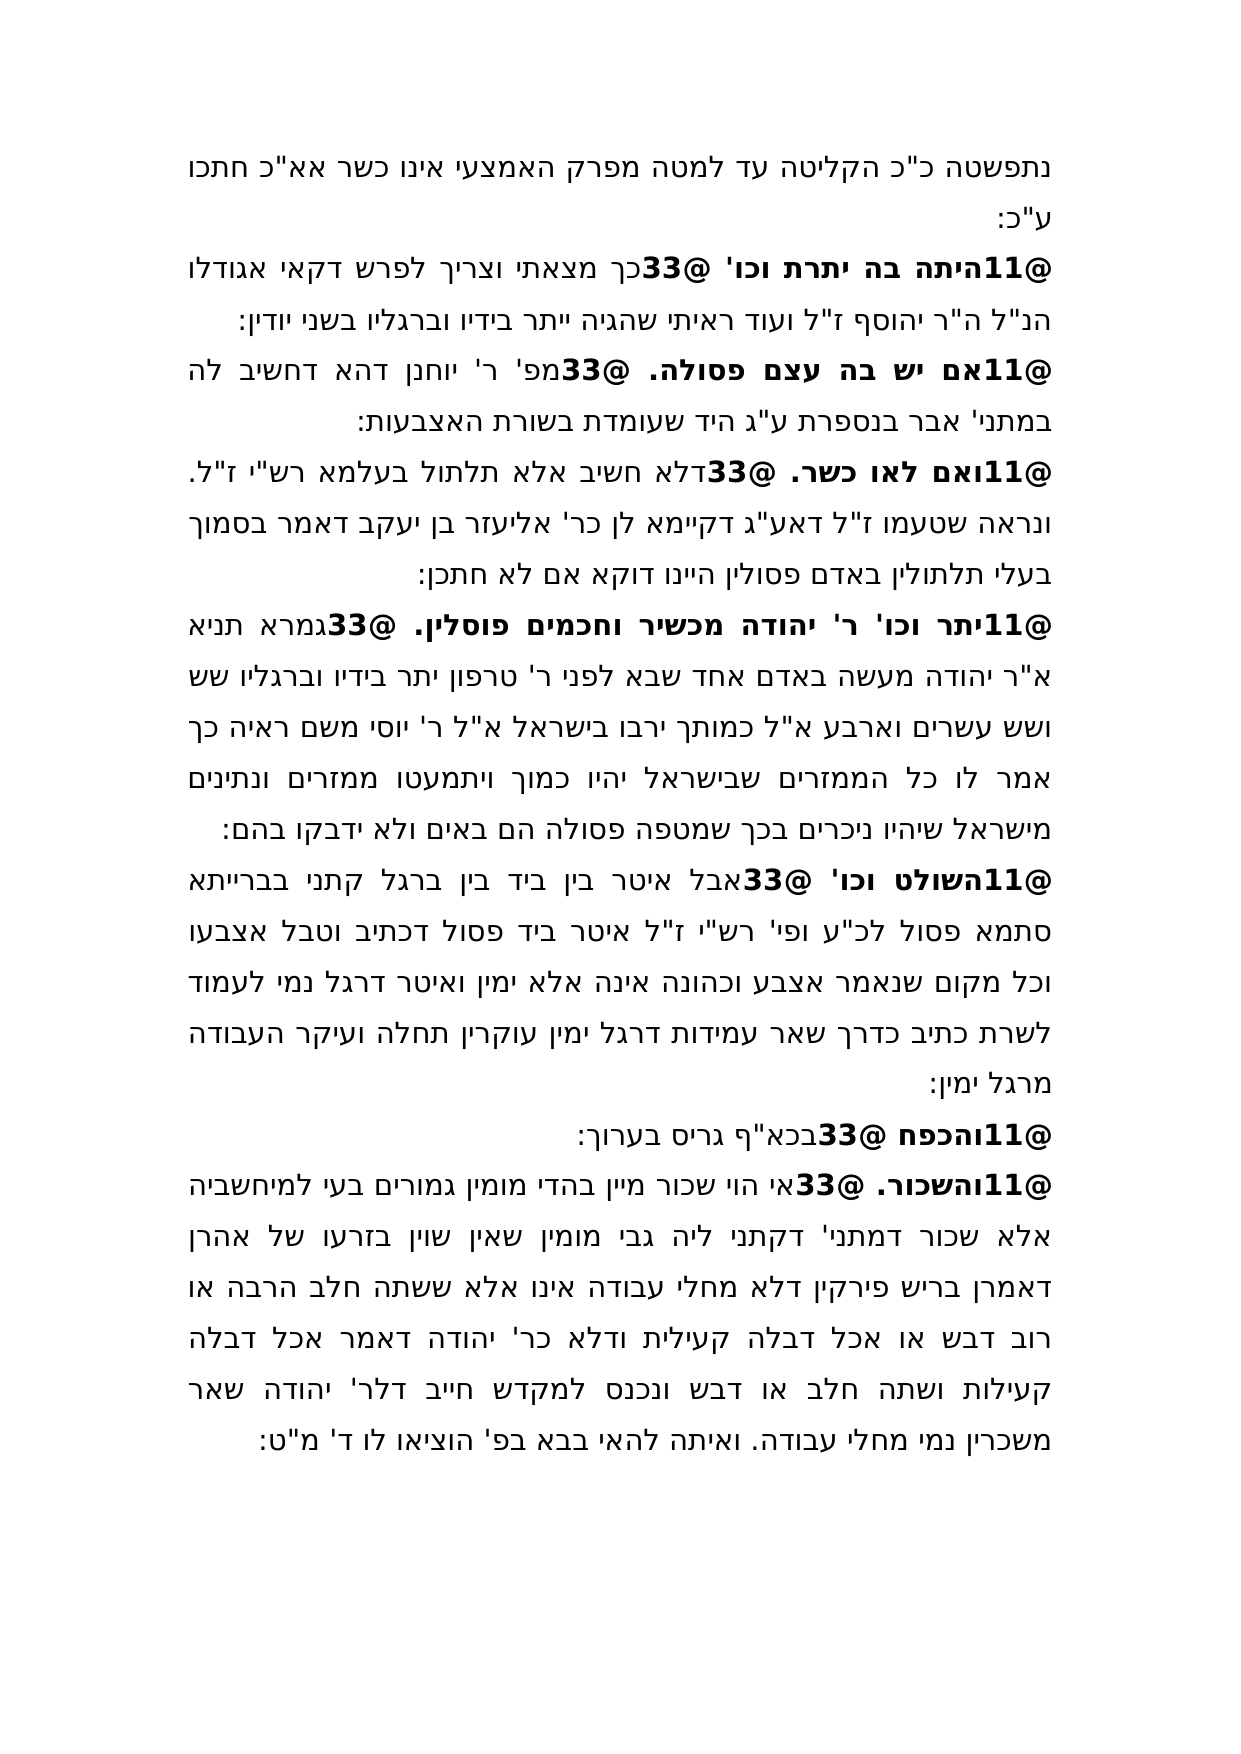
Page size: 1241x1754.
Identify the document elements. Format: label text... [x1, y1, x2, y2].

text @11והכפח @33בכא"ף גריס בערוך: [187, 1118, 1053, 1152]
text @11והשכור. @33אי הוי שכור מיין בהדי מומין גמורים בעי למיחשביה אלא שכור דמתני' דקתני ליה גבי מומין שאין שוין בזרעו של אהרן דאמרן בריש פירקין דלא מחלי עבודה אינו אלא ששתה חלב הרבה או רוב דבש או אכל דבלה קעילית ודלא כר' יהודה דאמר אכל דבלה קעילות ושתה חלב או דבש ונכנס למקדש חייב דלר' יהודה שאר משכרין נמי מחלי עבודה. ואיתה להאי בבא בפ' הוציאו לו ד' מ"ט: [187, 1169, 1053, 1457]
text @11יתר וכו' ר' יהודה מכשיר וחכמים פוסלין. @33גמרא תניא א"ר יהודה מעשה באדם אחד שבא לפני ר' טרפון יתר בידיו וברגליו שש ושש עשרים וארבע א"ל כמותך ירבו בישראל א"ל ר' יוסי משם ראיה כך אמר לו כל הממזרים שבישראל יהיו כמוך ויתמעטו ממזרים ונתינים מישראל שיהיו ניכרים בכך שמטפה פסולה הם באים ולא ידבקו בהם: [187, 608, 1053, 846]
text @11היתה בה יתרת וכו' @33כך מצאתי וצריך לפרש דקאי אגודלו הנ"ל ה"ר יהוסף ז"ל ועוד ראיתי שהגיה ייתר בידיו וברגליו בשני יודין: [187, 252, 1053, 337]
text @11השולט וכו' @33אבל איטר בין ביד בין ברגל קתני בברייתא סתמא פסול לכ"ע ופי' רש"י ז"ל איטר ביד פסול דכתיב וטבל אצבעו וכל מקום שנאמר אצבע וכהונה אינה אלא ימין ואיטר דרגל נמי לעמוד לשרת כתיב כדרך שאר עמידות דרגל ימין עוקרין תחלה ועיקר העבודה מרגל ימין: [187, 863, 1053, 1101]
text @11אם יש בה עצם פסולה. @33מפ' ר' יוחנן דהא דחשיב לה במתני' אבר בנספרת ע"ג היד שעומדת בשורת האצבעות: [187, 354, 1053, 439]
text @11ואם לאו כשר. @33דלא חשיב אלא תלתול בעלמא רש"י ז"ל. ונראה שטעמו ז"ל דאע"ג דקיימא לן כר' אליעזר בן יעקב דאמר בסמוך בעלי תלתולין באדם פסולין היינו דוקא אם לא חתכן: [187, 456, 1053, 591]
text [187, 150, 1053, 235]
